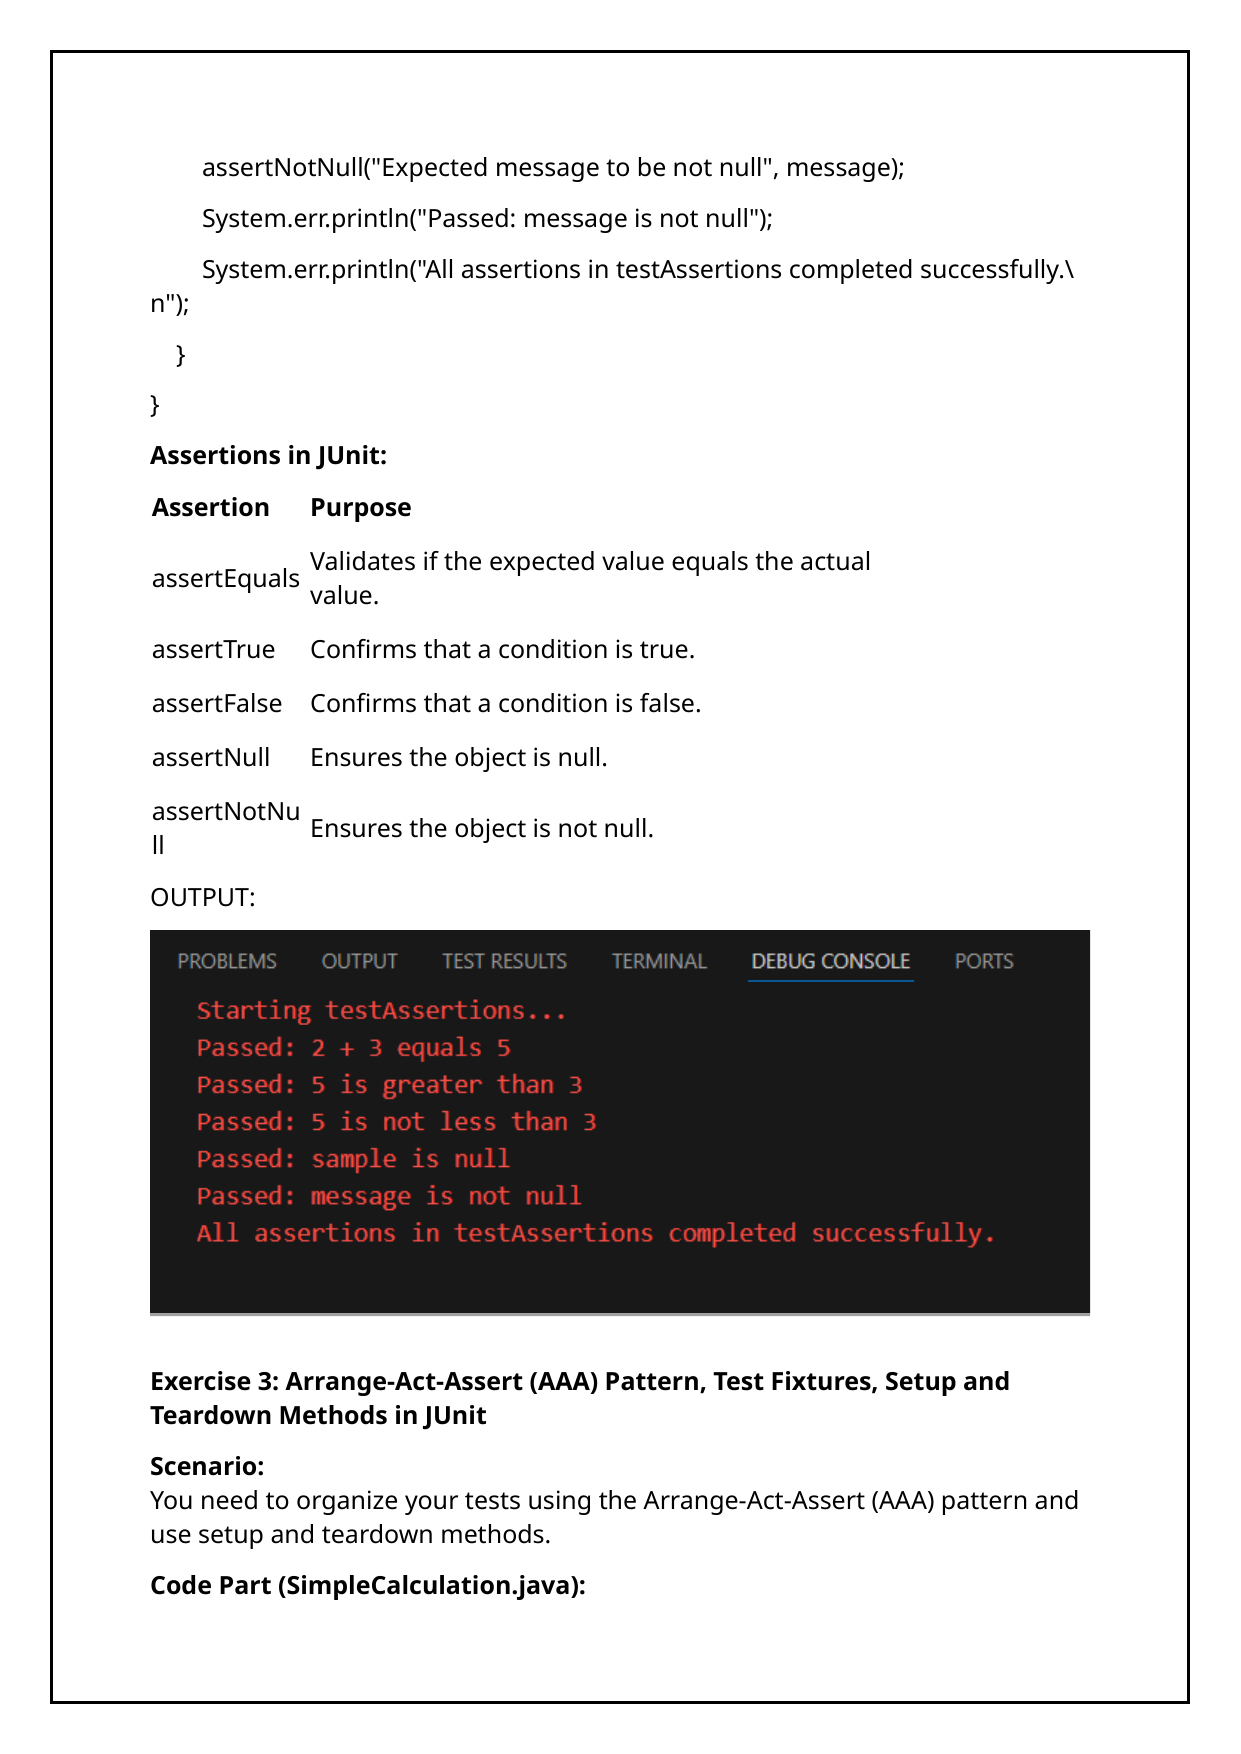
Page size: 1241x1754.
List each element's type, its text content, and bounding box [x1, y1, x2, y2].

picture [150, 930, 1091, 1313]
text assertNotNull("Expected message to be not null", message); [150, 150, 1090, 184]
table_cell Confirms that a condition is true. [308, 630, 903, 684]
text OUTPUT: [150, 880, 1090, 914]
table_header Assertion [150, 489, 308, 542]
table_cell assertFalse [150, 684, 308, 738]
table_cell Confirms that a condition is false. [308, 684, 903, 738]
text Code Part (SimpleCalculation.java): [150, 1567, 1090, 1601]
text System.err.println("Passed: message is not null"); [150, 201, 1090, 235]
table_cell Ensures the object is not null. [308, 792, 903, 880]
table_cell assertNull [150, 738, 308, 792]
table_cell assertNotNull [150, 792, 308, 880]
table_cell Ensures the object is null. [308, 738, 903, 792]
text System.err.println("All assertions in testAssertions completed successfully.\n"); [150, 251, 1090, 319]
text Scenario: You need to organize your tests using the Arrange-Act-Assert (AAA) pattern and use setup and teardown methods. [150, 1448, 1090, 1551]
text } [150, 387, 1090, 421]
text Exercise 3: Arrange-Act-Assert (AAA) Pattern, Test Fixtures, Setup and Teardown Methods in JUnit [150, 1364, 1090, 1432]
text Assertions in JUnit: [150, 438, 1090, 472]
table_cell assertEquals [150, 542, 308, 630]
text } [150, 336, 1090, 370]
table_cell assertTrue [150, 630, 308, 684]
table_header Purpose [308, 489, 903, 542]
table_cell Validates if the expected value equals the actual value. [308, 542, 903, 630]
